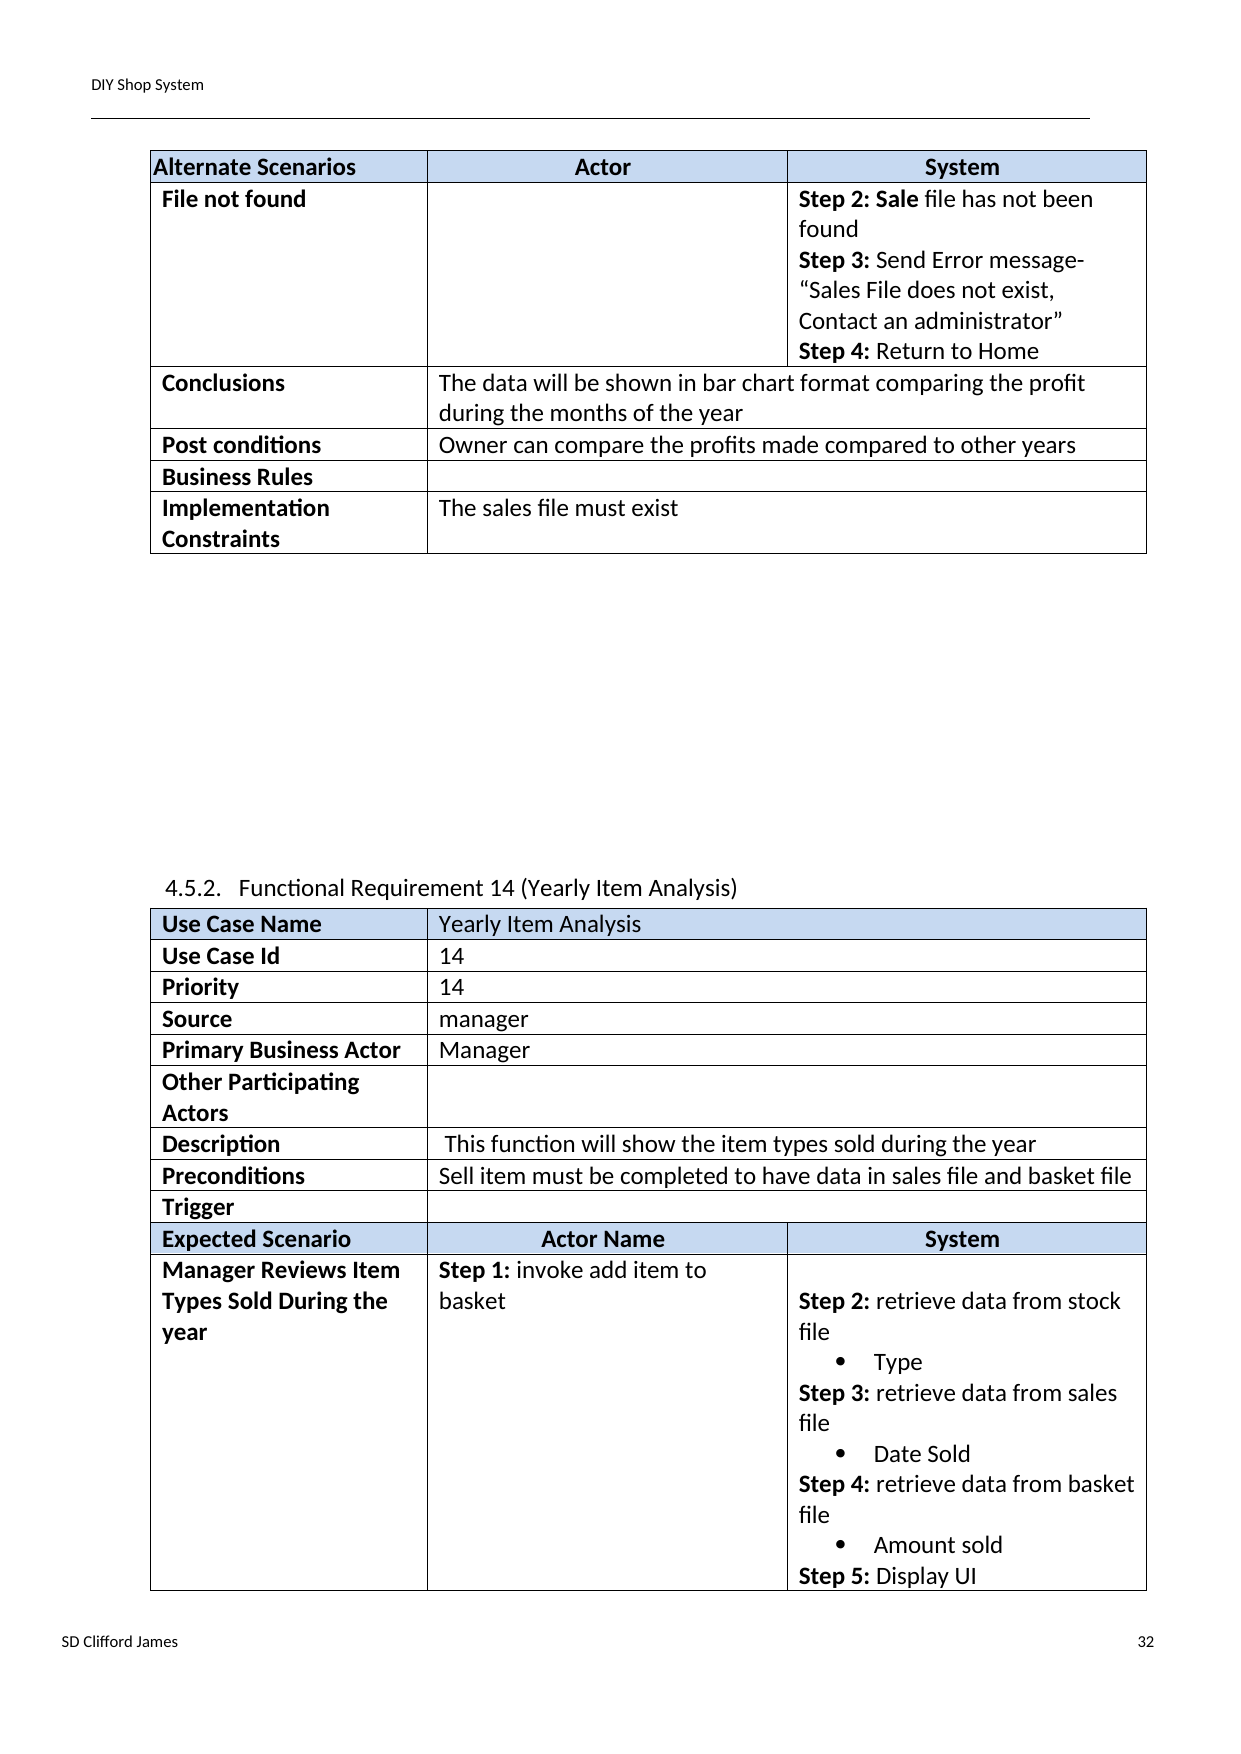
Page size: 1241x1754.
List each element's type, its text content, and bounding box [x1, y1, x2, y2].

table_cell Actor Name [428, 1223, 787, 1253]
table_cell Post conditions [151, 429, 427, 459]
table_cell Owner can compare the profits made compared to other years [428, 429, 1146, 459]
table_cell 14 [428, 972, 1146, 1002]
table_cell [428, 1255, 787, 1590]
table_header Use Case Name [151, 909, 427, 939]
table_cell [788, 1255, 1146, 1590]
table_cell [428, 1191, 1146, 1222]
table_cell [428, 1066, 1146, 1127]
table_cell System [788, 151, 1146, 182]
table_cell File not found [151, 183, 427, 366]
table_cell Primary Business Actor [151, 1035, 427, 1065]
table_cell Other Participating Actors [151, 1066, 427, 1127]
table_cell Trigger [151, 1191, 427, 1222]
table_cell The data will be shown in bar chart format comparing the profit during the months of the year [428, 367, 1146, 428]
table_cell The sales file must exist [428, 492, 1146, 553]
table_cell This function will show the item types sold during the year [428, 1128, 1146, 1159]
table_cell Preconditions [151, 1160, 427, 1190]
table_cell Business Rules [151, 461, 427, 491]
table_cell Description [151, 1128, 427, 1159]
table_cell Sell item must be completed to have data in sales file and basket file [428, 1160, 1146, 1190]
table_cell Use Case Id [151, 940, 427, 971]
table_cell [151, 1255, 427, 1590]
subtitle Functional Requirement 14 (Yearly Item Analysis) [165, 872, 1107, 903]
table_cell Actor [428, 151, 787, 182]
table_cell Implementation Constraints [151, 492, 427, 553]
table_cell Alternate Scenarios [151, 151, 427, 182]
table_cell 14 [428, 940, 1146, 971]
table_cell Conclusions [151, 367, 427, 428]
table_cell Step 2: Sale file has not been found Step 3: Send Error message- “Sales File does not exist, Contact an administrator” Step 4: Return to Home [788, 183, 1146, 366]
table_cell Priority [151, 972, 427, 1002]
table_cell [428, 183, 787, 366]
table_cell System [788, 1223, 1146, 1253]
table_header Yearly Item Analysis [428, 909, 1146, 939]
table_cell [428, 461, 1146, 491]
table_cell Manager [428, 1035, 1146, 1065]
table_cell Source [151, 1003, 427, 1034]
table_cell Expected Scenario [151, 1223, 427, 1253]
table_cell manager [428, 1003, 1146, 1034]
